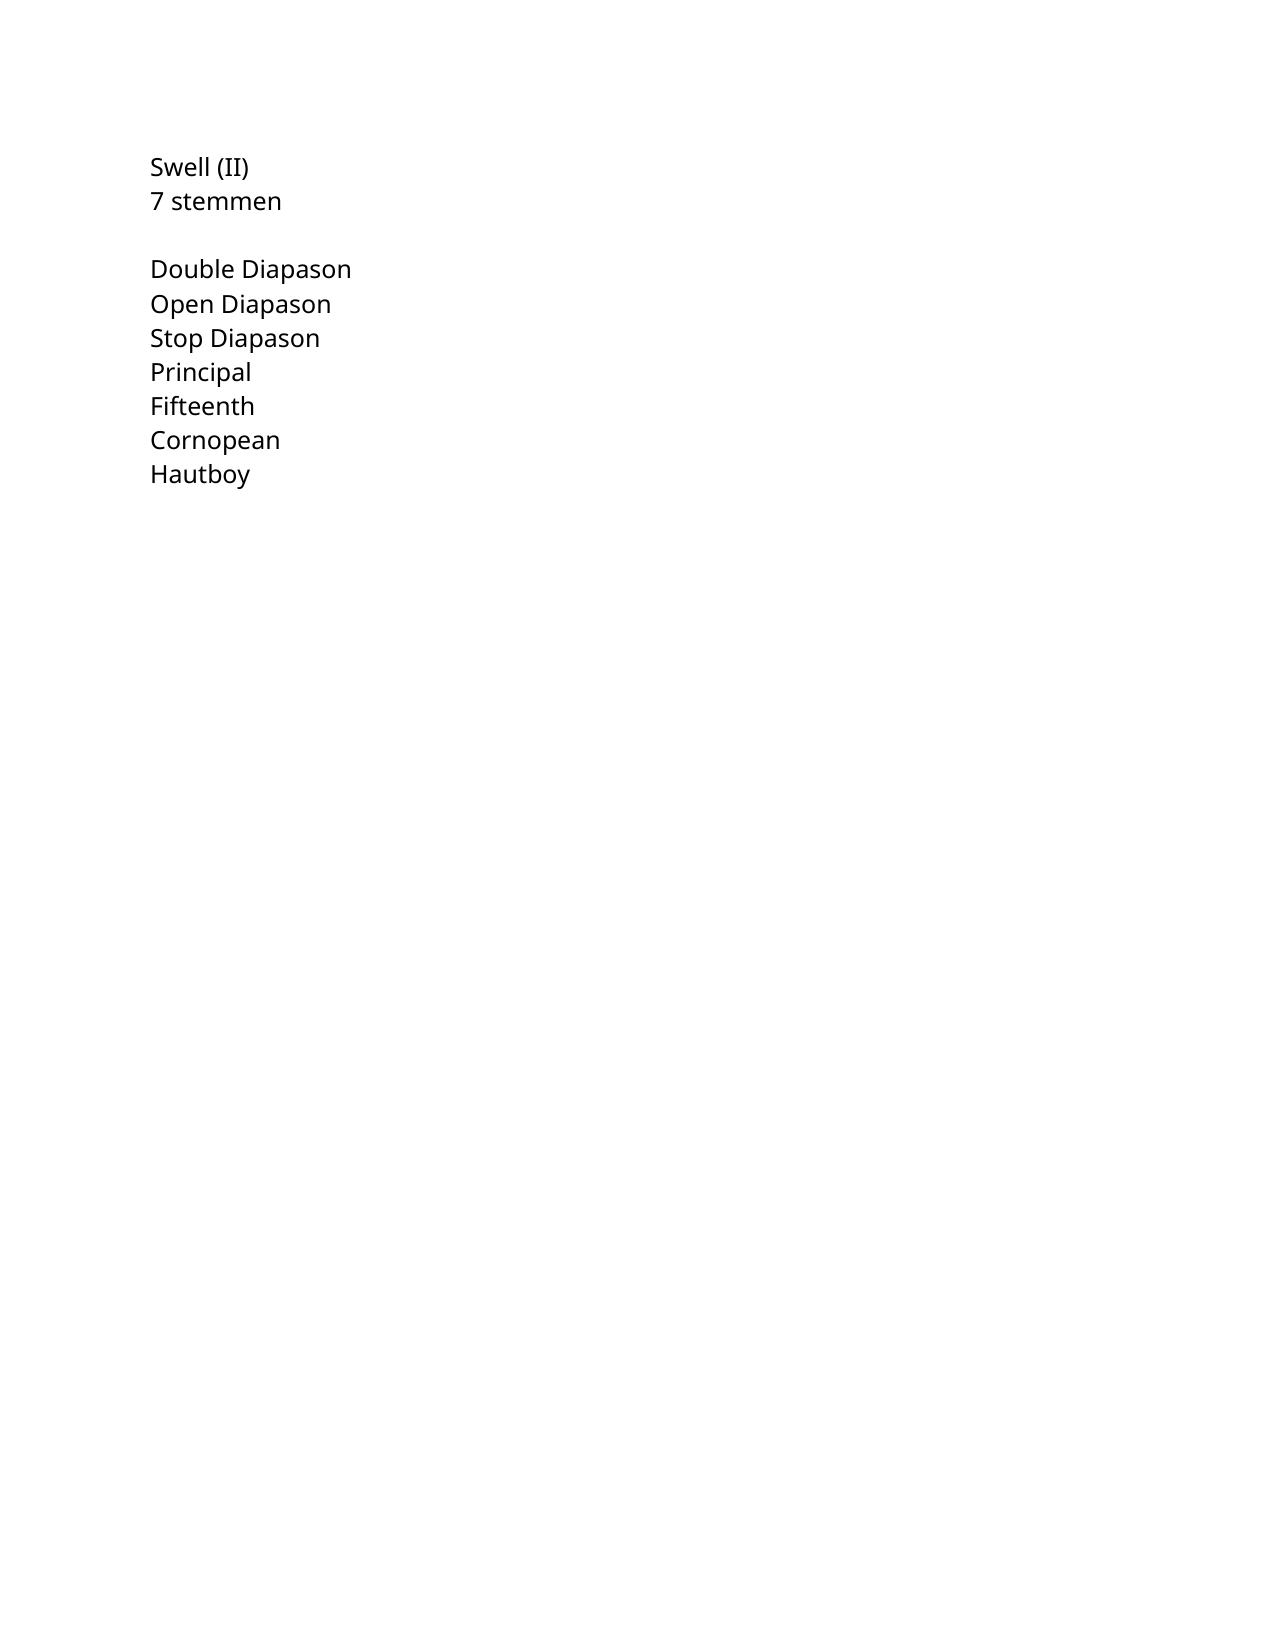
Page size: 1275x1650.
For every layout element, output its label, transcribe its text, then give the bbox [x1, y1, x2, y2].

text Fifteenth [150, 388, 1125, 422]
text Cornopean [150, 422, 1125, 457]
text Principal [150, 354, 1125, 388]
text Hautboy [150, 457, 1125, 491]
text Stop Diapason [150, 320, 1125, 354]
text Swell (II) [150, 150, 1125, 184]
text Double Diapason [150, 252, 1125, 286]
text Open Diapason [150, 286, 1125, 320]
text 7 stemmen [150, 184, 1125, 218]
